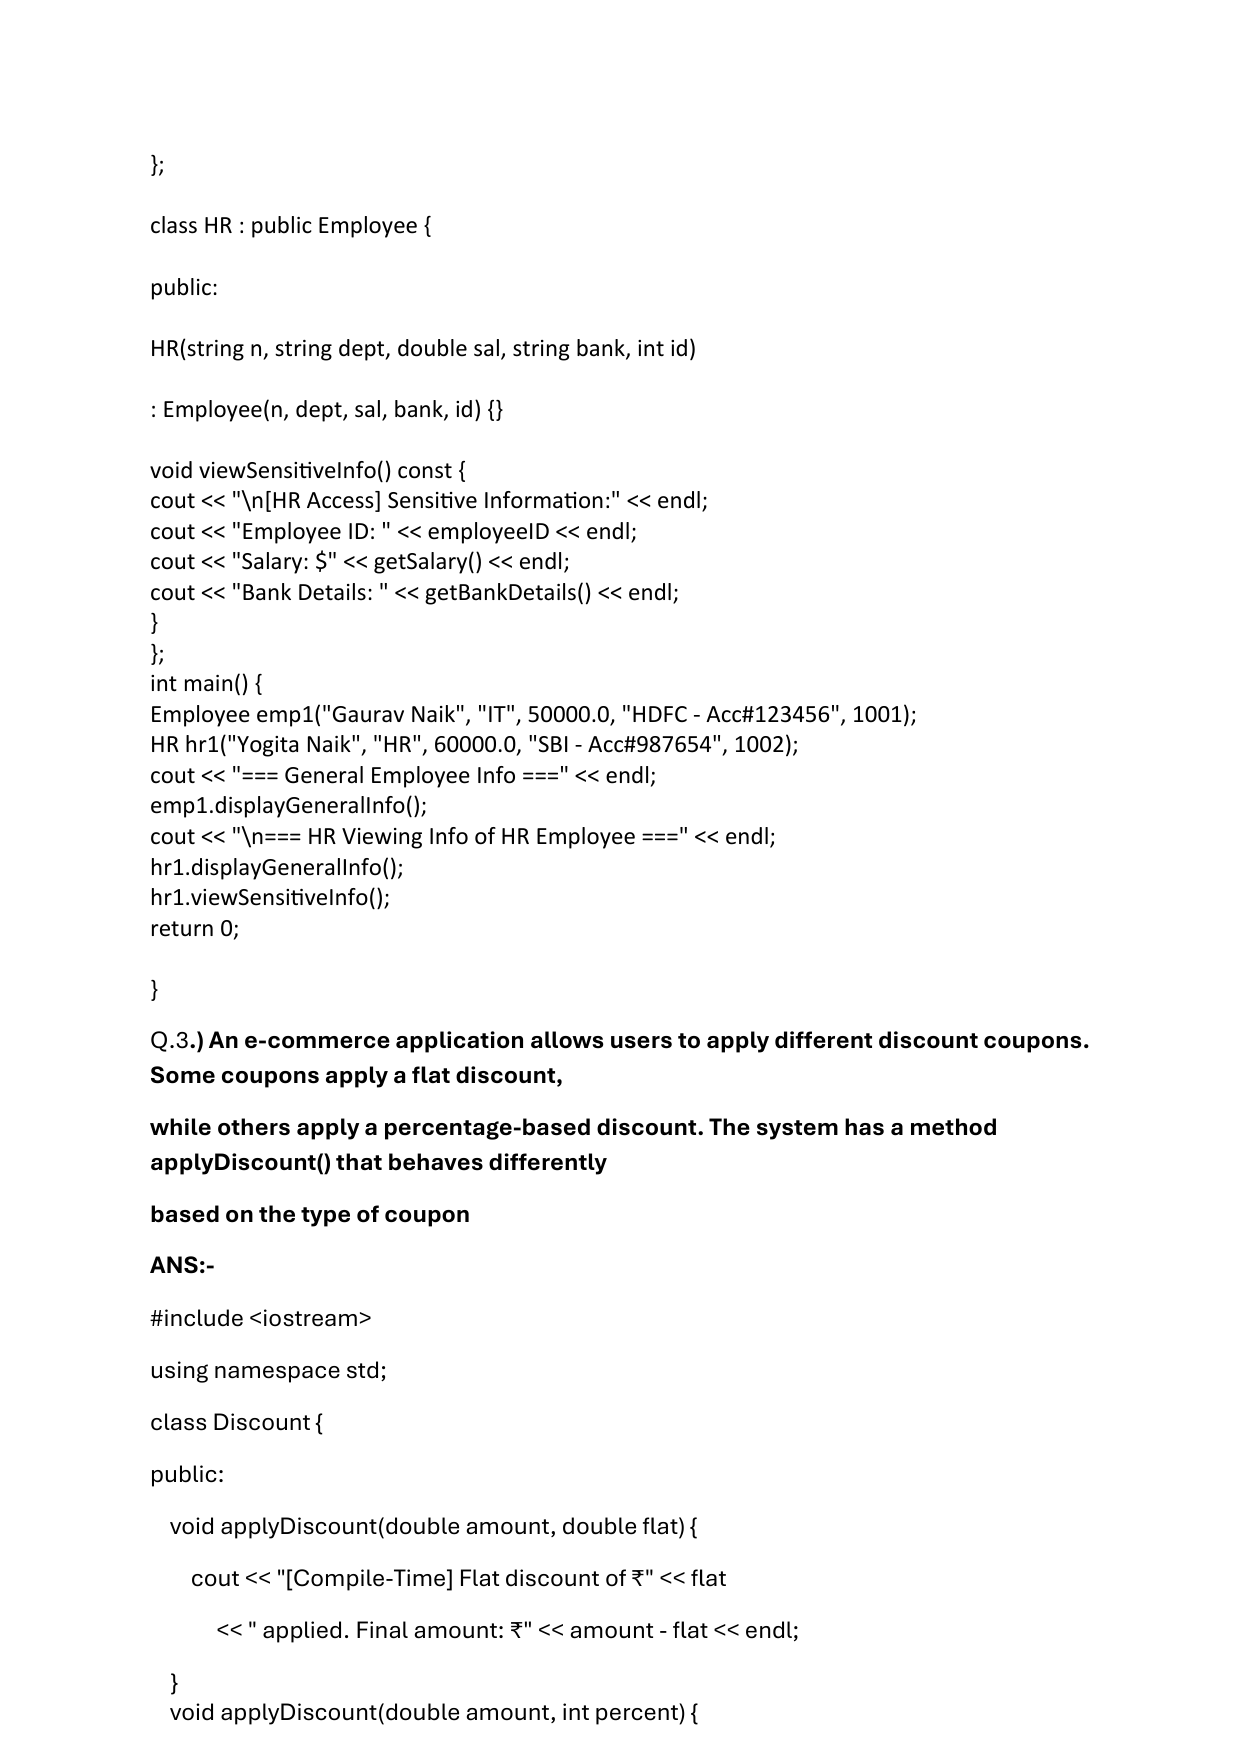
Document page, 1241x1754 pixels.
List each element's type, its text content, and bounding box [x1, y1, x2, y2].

text public: [150, 271, 1154, 301]
text int main() { [150, 667, 1154, 698]
text } [150, 606, 1154, 637]
text Employee emp1("Gaurav Naik", "IT", 50000.0, "HDFC - Acc#123456", 1001); [150, 698, 1154, 728]
text } [170, 1667, 1154, 1697]
text cout << "Salary: $" << getSalary() << endl; [150, 545, 1154, 576]
text }; [150, 149, 1154, 179]
text cout << "[Compile-Time] Flat discount of ₹" << flat [191, 1563, 1154, 1593]
text return 0; [150, 912, 1154, 942]
text HR(string n, string dept, double sal, string bank, int id) [150, 332, 1154, 362]
text Q.3.) An e-commerce application allows users to apply different discount coupons. Some coupons apply a flat discount, [150, 1025, 1090, 1091]
text void applyDiscount(double amount, int percent) { [170, 1697, 1154, 1728]
text cout << "\n[HR Access] Sensitive Information:" << endl; [150, 484, 1154, 515]
text cout << "Employee ID: " << employeeID << endl; [150, 515, 1154, 545]
text }; [150, 637, 1154, 667]
text class Discount { [150, 1407, 1154, 1437]
text << " applied. Final amount: ₹" << amount - flat << endl; [216, 1615, 1154, 1645]
text void applyDiscount(double amount, double flat) { [170, 1511, 1154, 1541]
text } [150, 973, 1154, 1003]
text cout << "\n=== HR Viewing Info of HR Employee ===" << endl; [150, 820, 1154, 851]
text emp1.displayGeneralInfo(); [150, 789, 1154, 820]
text using namespace std; [150, 1354, 1154, 1385]
text : Employee(n, dept, sal, bank, id) {} [150, 393, 1154, 423]
text cout << "=== General Employee Info ===" << endl; [150, 759, 1154, 789]
text while others apply a percentage-based discount. The system has a method applyDiscount() that behaves differently [150, 1112, 998, 1177]
text #include <iostream> [150, 1303, 1154, 1333]
text class HR : public Employee { [150, 210, 1154, 240]
text cout << "Bank Details: " << getBankDetails() << endl; [150, 576, 1154, 606]
text HR hr1("Yogita Naik", "HR", 60000.0, "SBI - Acc#987654", 1002); [150, 728, 1154, 759]
text based on the type of coupon [150, 1198, 1154, 1229]
text public: [150, 1459, 1154, 1489]
text ANS:- [150, 1251, 1154, 1281]
text hr1.displayGeneralInfo(); [150, 851, 1154, 881]
text void viewSensitiveInfo() const { [150, 454, 1154, 484]
text hr1.viewSensitiveInfo(); [150, 881, 1154, 912]
